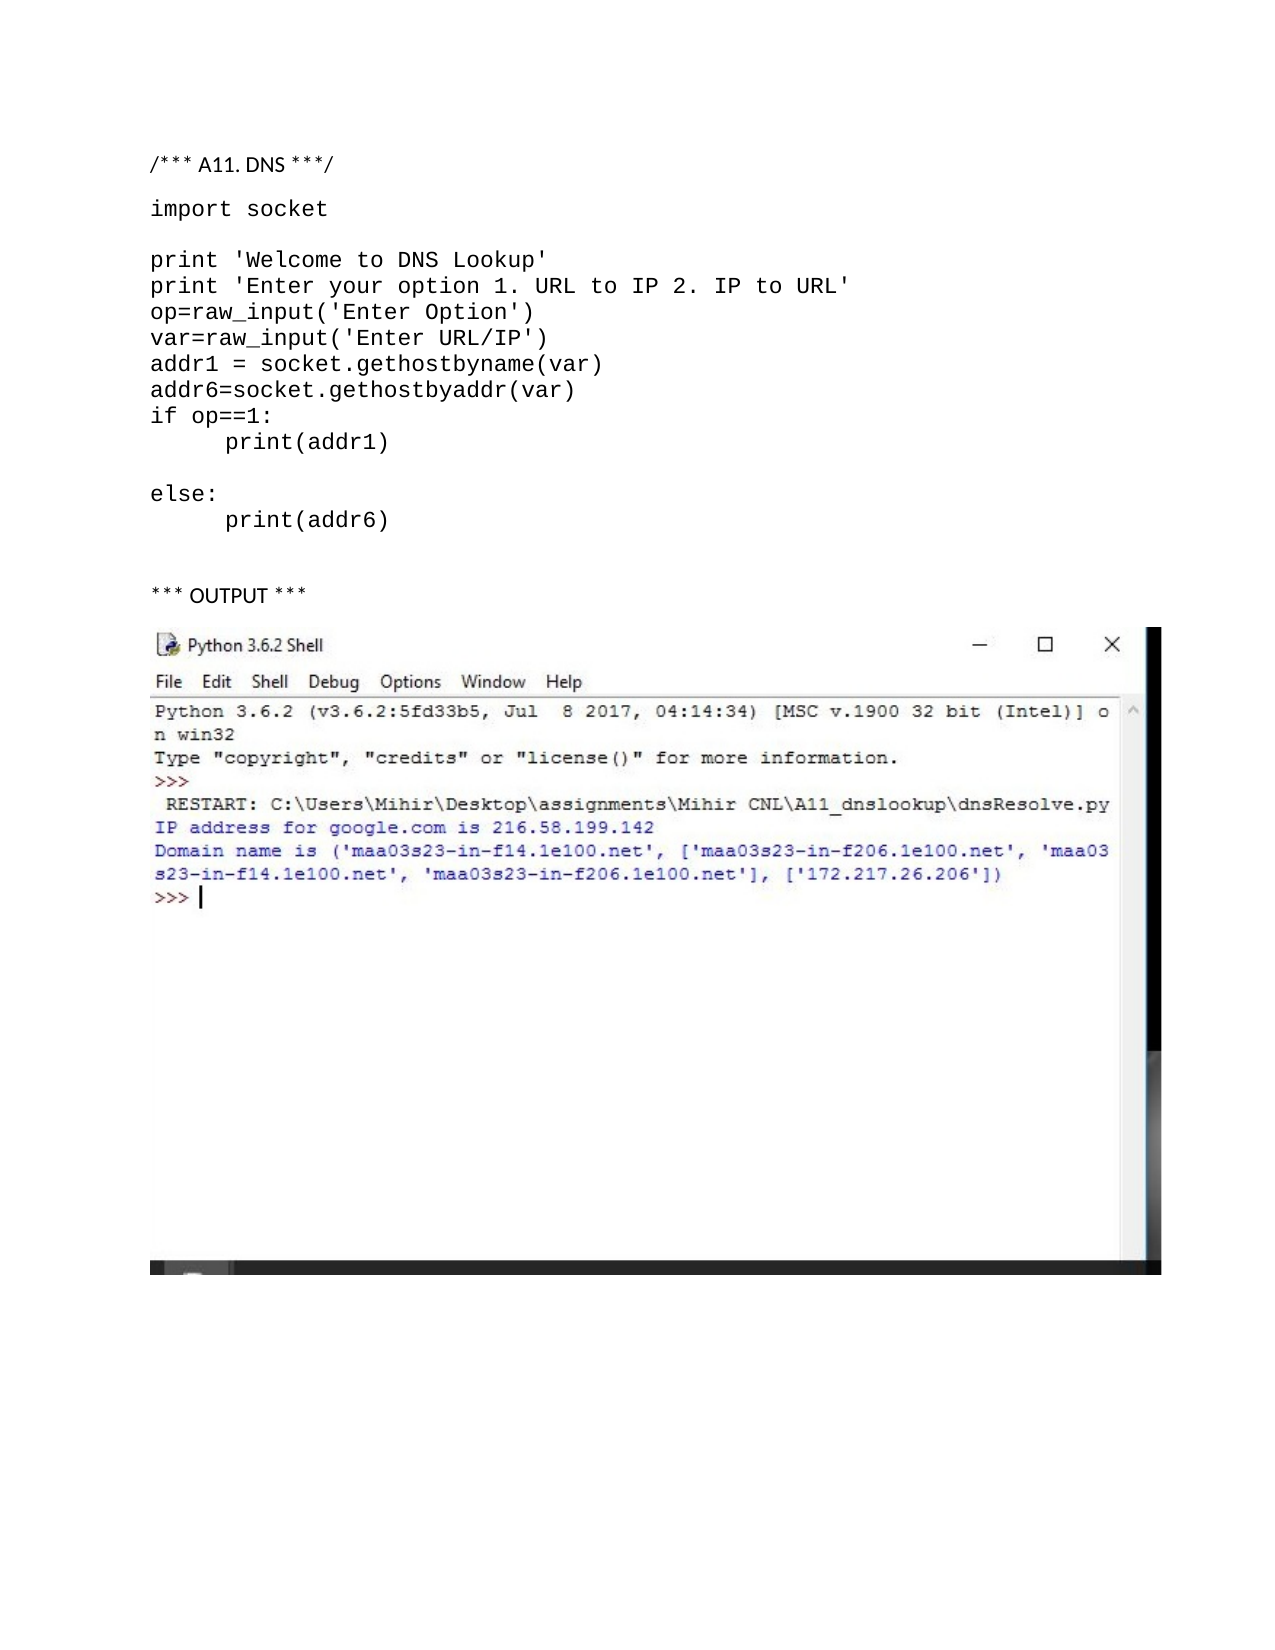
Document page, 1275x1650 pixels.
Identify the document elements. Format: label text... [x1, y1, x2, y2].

text else: [150, 482, 1125, 508]
text print 'Welcome to DNS Lookup' [150, 249, 1125, 275]
text op=raw_input('Enter Option') [150, 301, 1125, 327]
text addr6=socket.gethostbyaddr(var) [150, 378, 1125, 404]
picture [150, 627, 1162, 1275]
text print 'Enter your option 1. URL to IP 2. IP to URL' [150, 275, 1125, 301]
text *** OUTPUT *** [150, 581, 1125, 609]
text addr1 = socket.gethostbyname(var) [150, 352, 1125, 378]
text var=raw_input('Enter URL/IP') [150, 327, 1125, 352]
text print(addr6) [150, 508, 1125, 534]
text print(addr1) [150, 430, 1125, 456]
text if op==1: [150, 404, 1125, 430]
text import socket [150, 197, 1125, 223]
text /*** A11. DNS ***/ [150, 150, 1125, 178]
